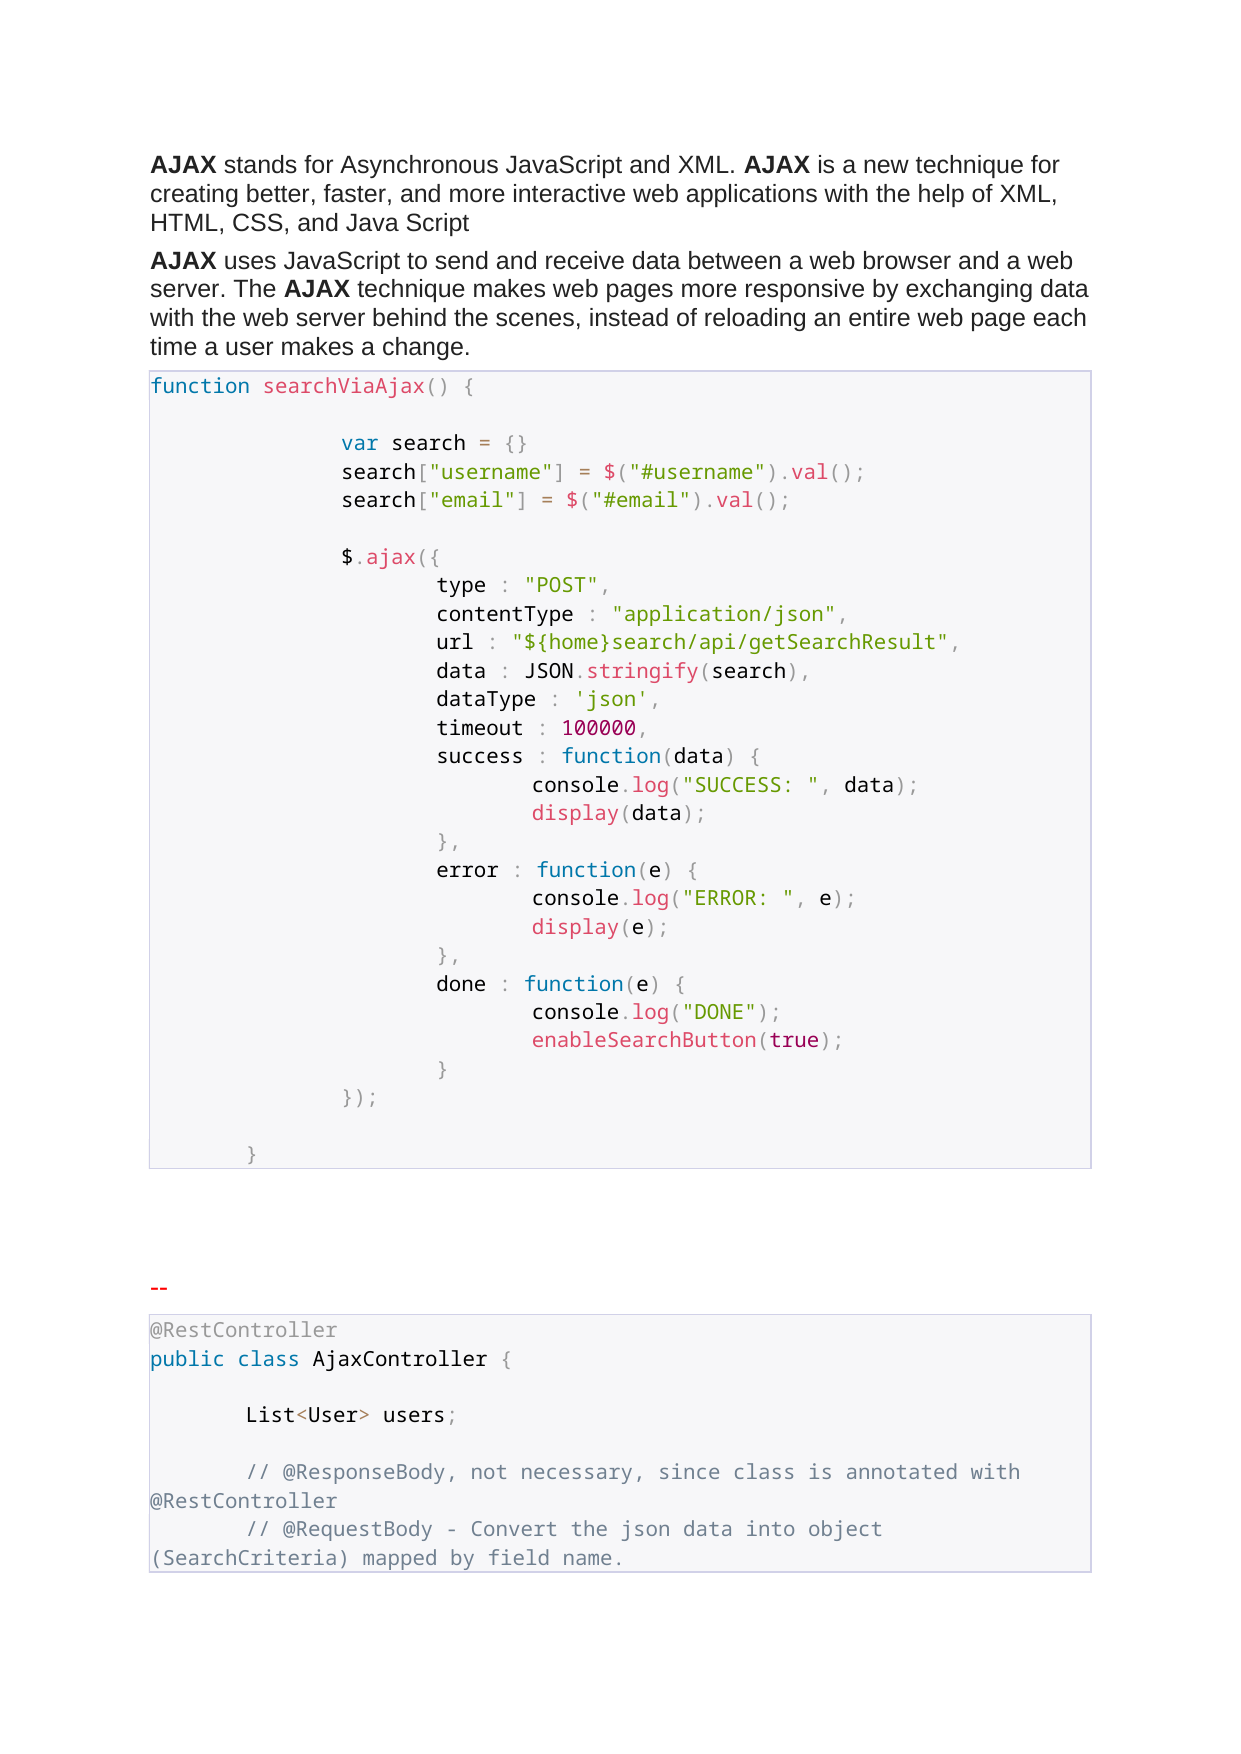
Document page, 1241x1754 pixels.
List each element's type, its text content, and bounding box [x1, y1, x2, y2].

text }, [150, 827, 1090, 855]
text List<User> users; [150, 1401, 1090, 1429]
text enableSearchButton(true); [150, 1026, 1090, 1054]
text $.ajax({ [150, 542, 1090, 571]
text display(data); [150, 798, 1090, 827]
text done : function(e) { [150, 969, 1090, 997]
text -- [150, 1269, 1090, 1304]
text function searchViaAjax() { [150, 372, 1090, 400]
text // @RequestBody - Convert the json data into object (SearchCriteria) mapped by field name. [150, 1513, 1090, 1571]
text type : "POST", [150, 571, 1090, 599]
text public class AjaxController { [150, 1344, 1090, 1372]
text }, [150, 940, 1090, 969]
text } [150, 1138, 1090, 1168]
text }); [150, 1082, 1090, 1111]
text display(e); [150, 912, 1090, 940]
text AJAX uses JavaScript to send and receive data between a web browser and a web server. The AJAX technique makes web pages more responsive by exchanging data with the web server behind the scenes, instead of reloading an entire web page each time a user makes a change. [471, 246, 1090, 361]
text console.log("ERROR: ", e); [150, 883, 1090, 912]
text @RestController [150, 1315, 1090, 1344]
text // @ResponseBody, not necessary, since class is annotated with @RestController [150, 1457, 1090, 1513]
text console.log("DONE"); [150, 997, 1090, 1026]
text AJAX stands for Asynchronous JavaScript and XML. AJAX is a new technique for creating better, faster, and more interactive web applications with the help of XML, HTML, CSS, and Java Script [150, 150, 1090, 236]
text search["email"] = $("#email").val(); [150, 485, 1090, 514]
text error : function(e) { [150, 855, 1090, 883]
text console.log("SUCCESS: ", data); [150, 770, 1090, 798]
text dataType : 'json', [150, 684, 1090, 713]
text search["username"] = $("#username").val(); [150, 457, 1090, 485]
text } [150, 1054, 1090, 1082]
text timeout : 100000, [150, 713, 1090, 741]
text contentType : "application/json", [150, 599, 1090, 627]
text var search = {} [150, 428, 1090, 457]
text success : function(data) { [150, 741, 1090, 770]
text data : JSON.stringify(search), [150, 656, 1090, 684]
text url : "${home}search/api/getSearchResult", [150, 627, 1090, 656]
